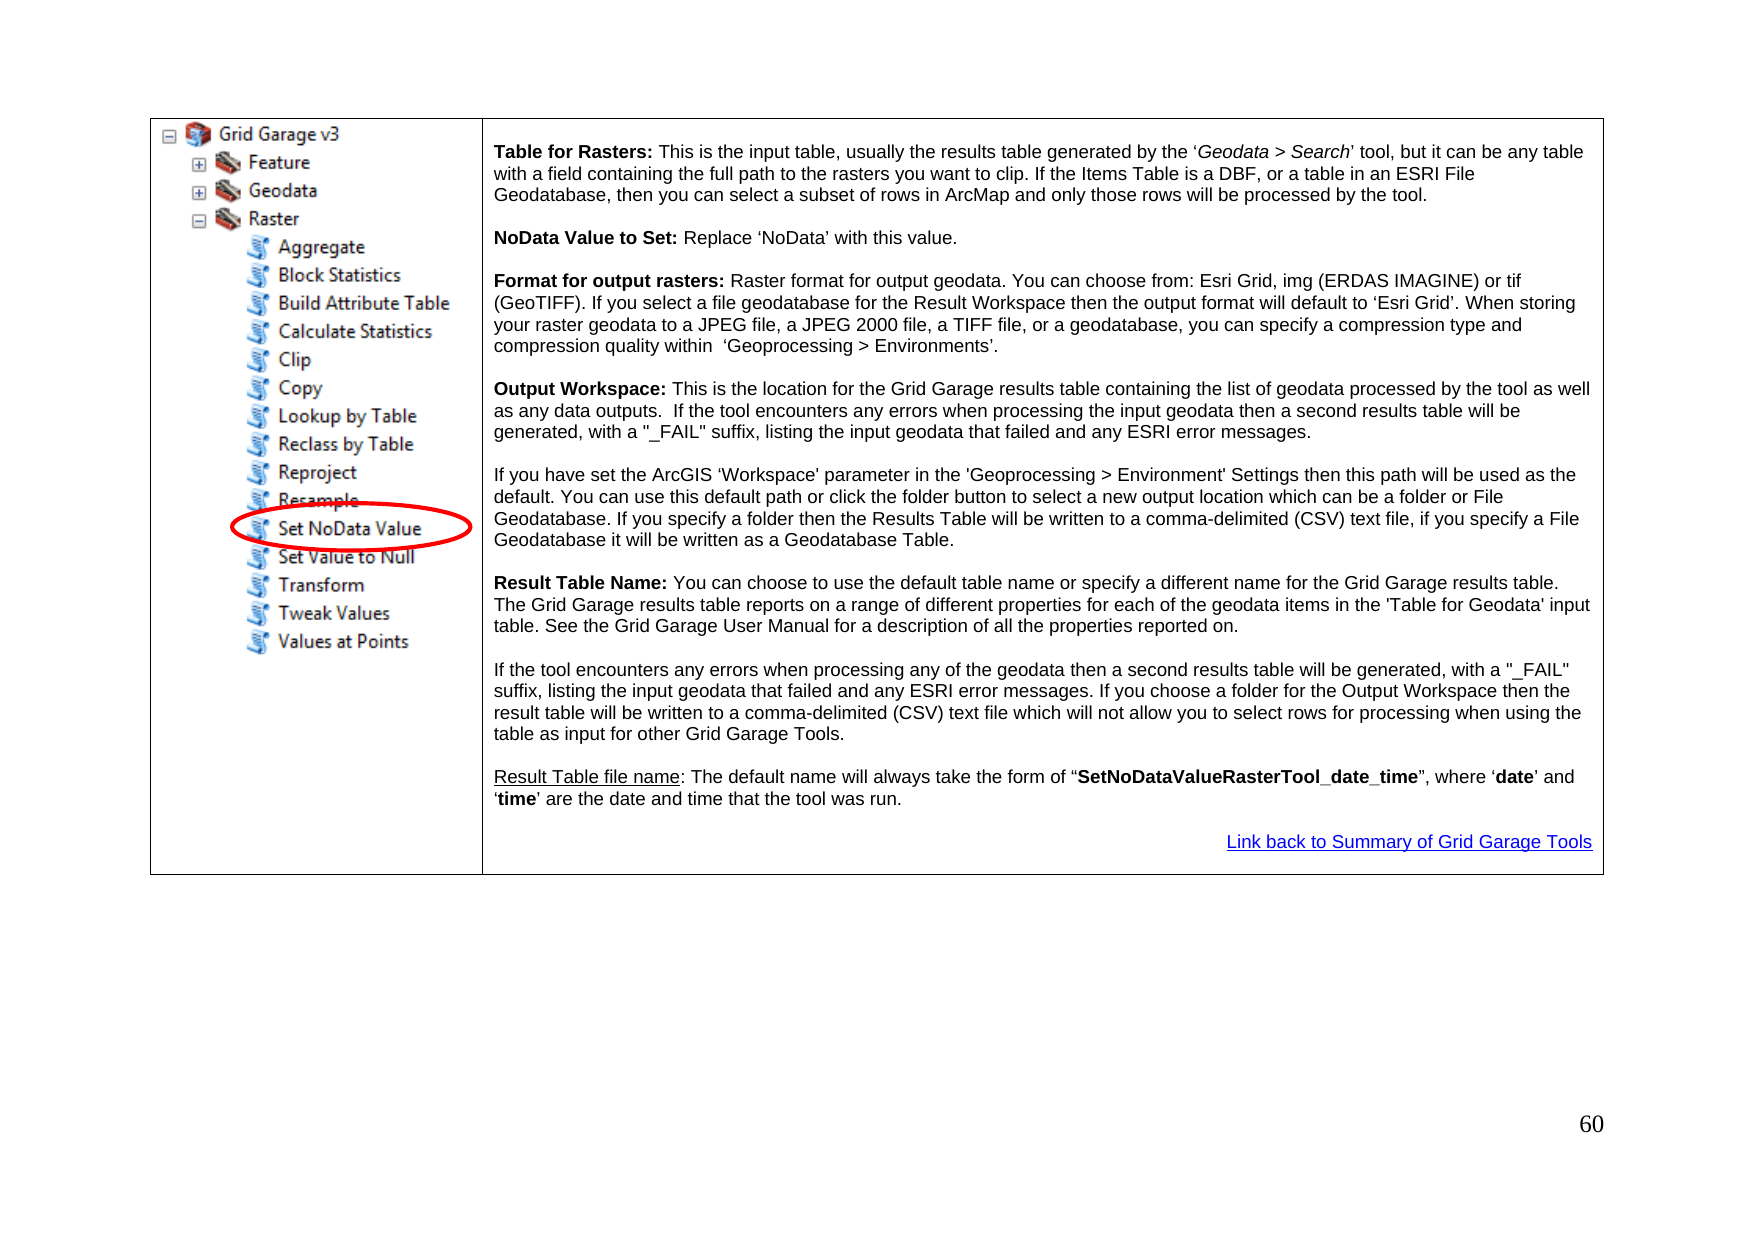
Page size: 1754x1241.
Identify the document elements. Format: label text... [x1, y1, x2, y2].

table_cell [151, 119, 482, 874]
picture [161, 119, 470, 667]
picture [235, 506, 468, 548]
